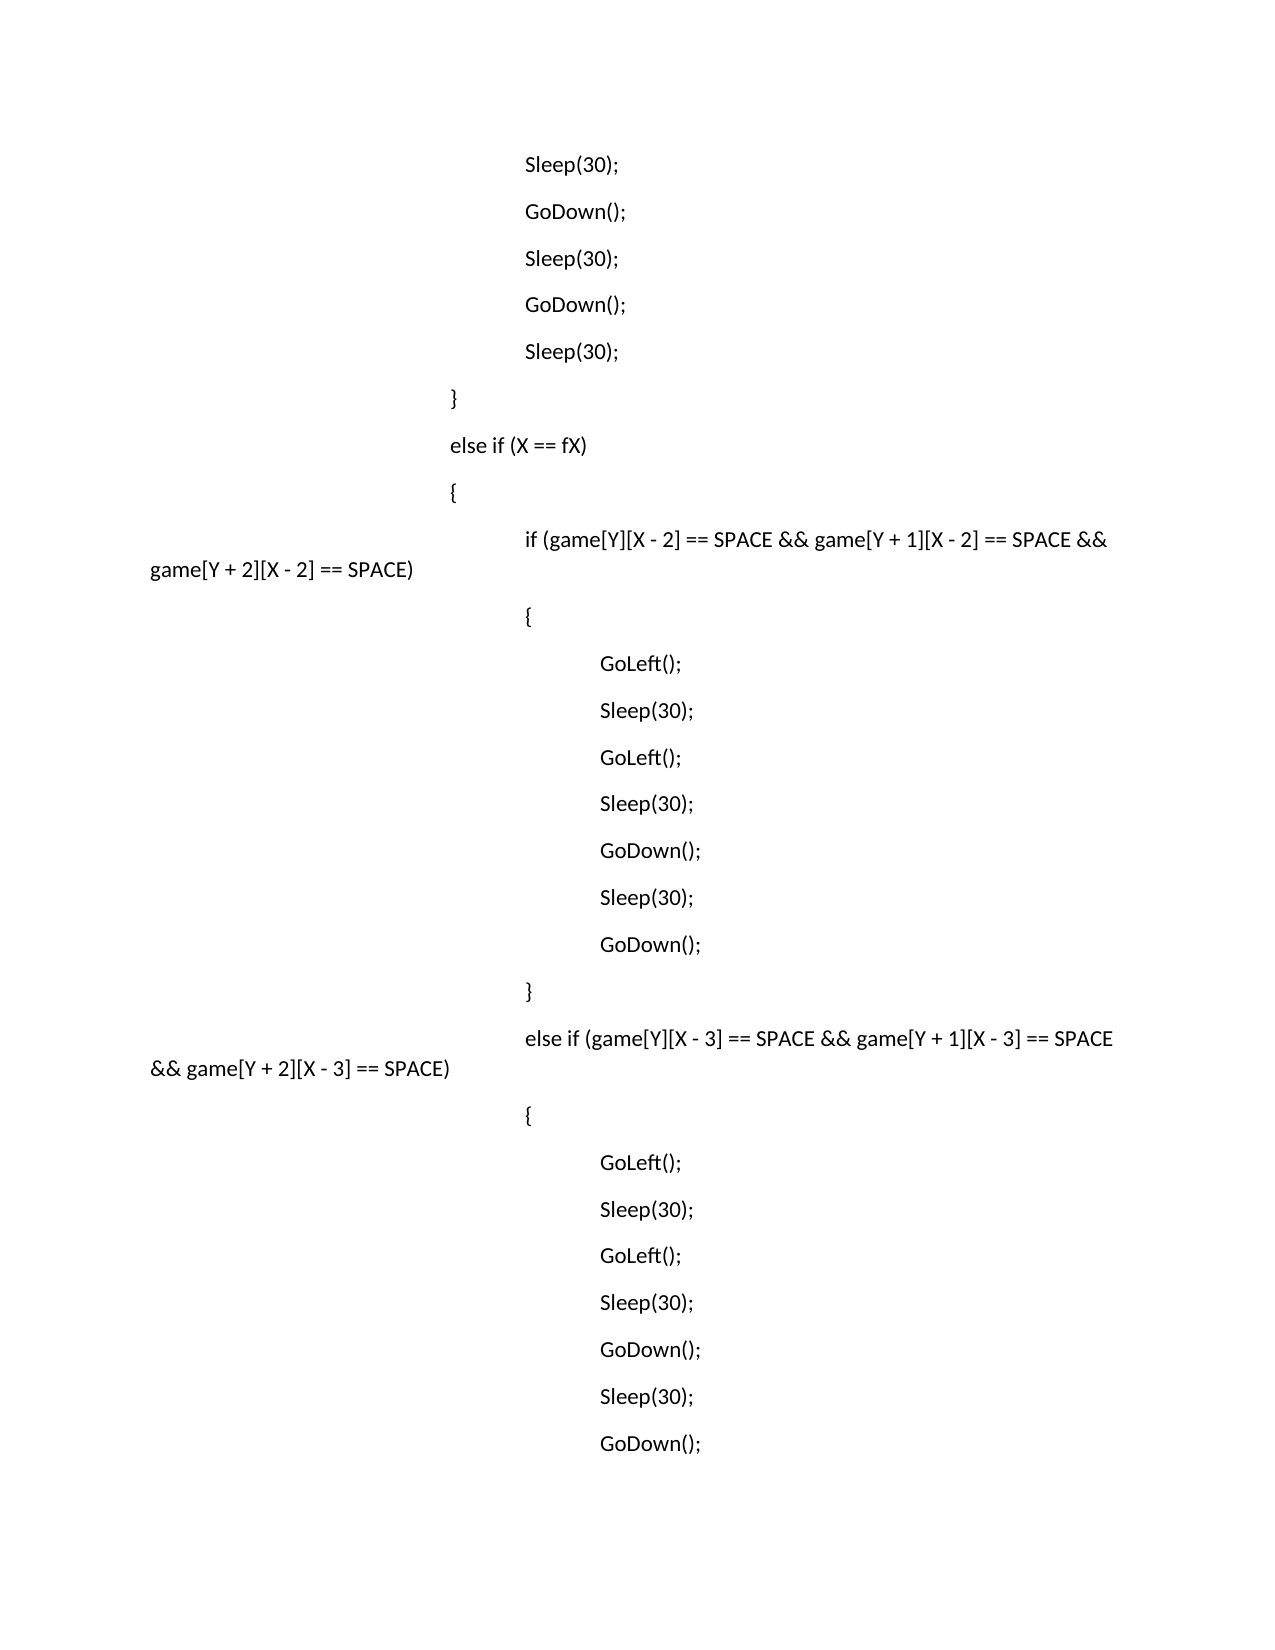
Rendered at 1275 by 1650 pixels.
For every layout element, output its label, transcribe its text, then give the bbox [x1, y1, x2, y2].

text GoDown(); [150, 291, 1125, 319]
text else if (game[Y][X - 3] == SPACE && game[Y + 1][X - 3] == SPACE && game[Y + 2][X - 3] == SPACE) [150, 1024, 1125, 1082]
text } [150, 977, 1125, 1005]
text Sleep(30); [150, 1382, 1125, 1410]
text GoLeft(); [150, 743, 1125, 771]
text GoDown(); [150, 836, 1125, 864]
text Sleep(30); [150, 244, 1125, 272]
text Sleep(30); [150, 1195, 1125, 1223]
text GoDown(); [150, 1429, 1125, 1457]
text Sleep(30); [150, 883, 1125, 911]
text GoLeft(); [150, 1148, 1125, 1176]
text { [150, 1101, 1125, 1129]
text GoDown(); [150, 930, 1125, 958]
text GoLeft(); [150, 1242, 1125, 1270]
text else if (X == fX) [150, 431, 1125, 459]
text Sleep(30); [150, 150, 1125, 178]
text GoDown(); [150, 1335, 1125, 1363]
text { [150, 478, 1125, 506]
text } [150, 384, 1125, 412]
text { [150, 602, 1125, 630]
text GoLeft(); [150, 649, 1125, 677]
text GoDown(); [150, 197, 1125, 225]
text Sleep(30); [150, 337, 1125, 366]
text Sleep(30); [150, 789, 1125, 818]
text if (game[Y][X - 2] == SPACE && game[Y + 1][X - 2] == SPACE && game[Y + 2][X - 2] == SPACE) [150, 525, 1125, 583]
text Sleep(30); [150, 1288, 1125, 1317]
text Sleep(30); [150, 696, 1125, 724]
